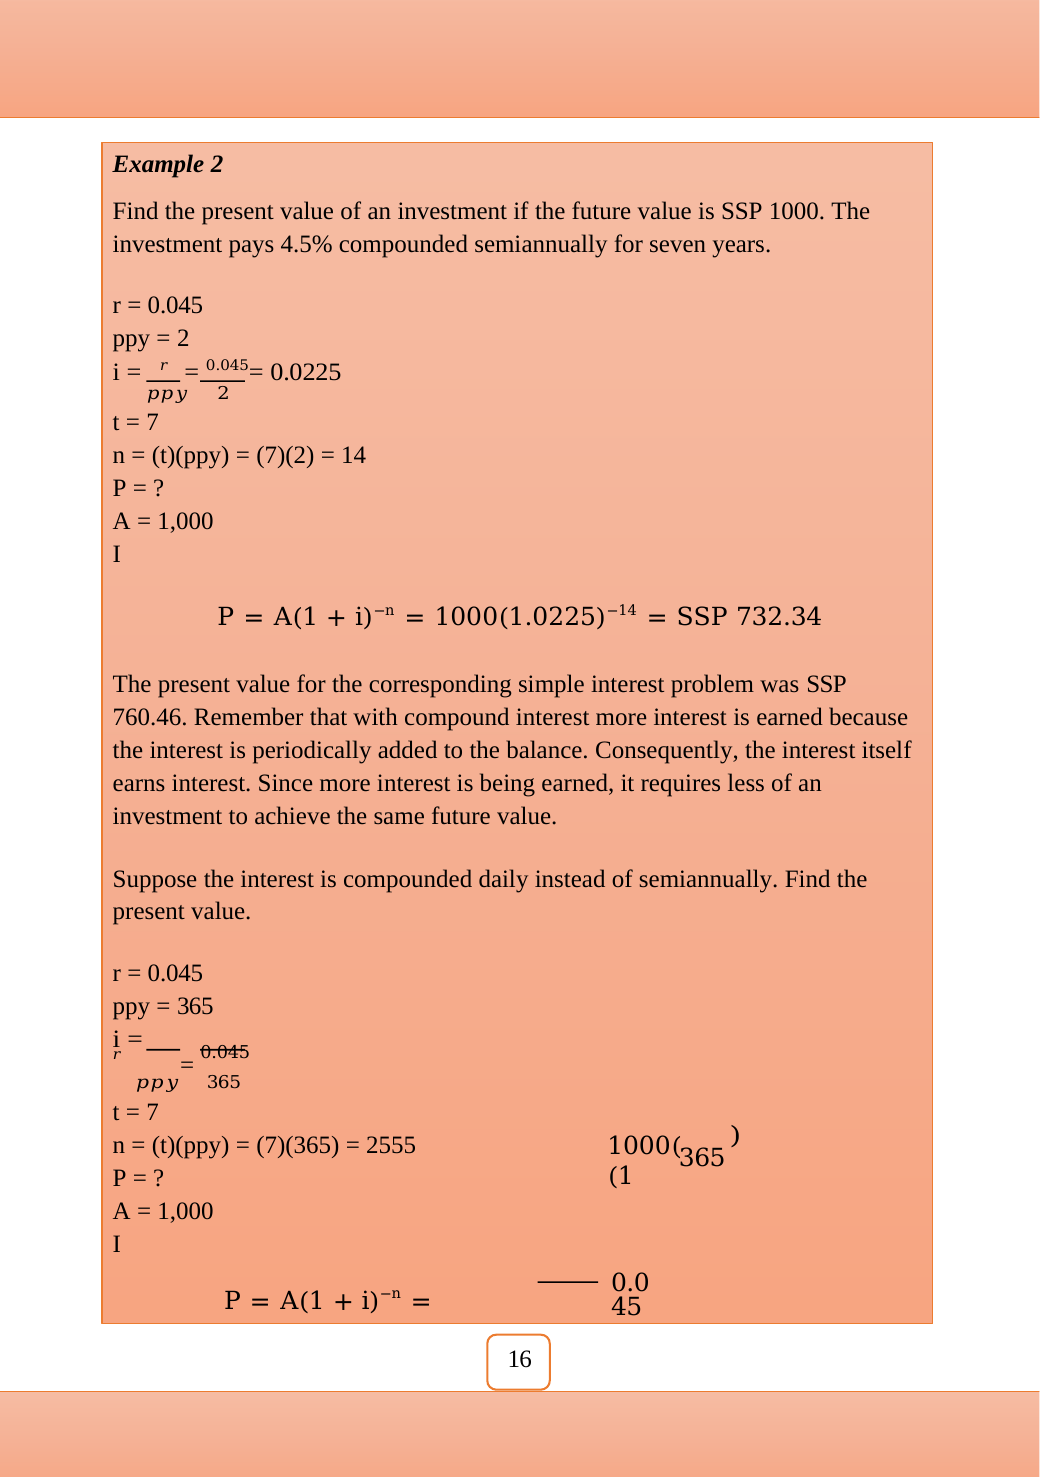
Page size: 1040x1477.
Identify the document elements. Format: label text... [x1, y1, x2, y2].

text i = 𝑟 = 0.045= 0.0225 [112, 363, 971, 385]
text i = 𝑟 [112, 1030, 167, 1075]
text 𝑝𝑝𝑦 [77, 1075, 180, 1092]
text r = 0.045 [112, 291, 971, 319]
text 365 [207, 1075, 971, 1092]
picture [0, 1392, 1040, 1477]
picture [103, 143, 932, 601]
text 0.045 [611, 1273, 664, 1320]
picture [103, 1051, 932, 1323]
text The present value for the corresponding simple interest problem was SSP [112, 669, 971, 698]
text P = A(1 + i)−n = 1000((1 + [224, 1284, 531, 1314]
text 365 [679, 1147, 971, 1171]
picture [0, 0, 1040, 117]
text Find the present value of an investment if the future value is SSP 1000. The investment pays 4.5% compounded semiannually for seven years. [112, 196, 971, 258]
text r = 0.045 [112, 958, 971, 987]
text 𝑝𝑝𝑦 2 [146, 385, 971, 403]
text 760.46. Remember that with compound interest more interest is earned because the interest is periodically added to the balance. Consequently, the interest itself earns interest. Since more interest is being earned, it requires less of an investment to achieve the same future value. [112, 702, 921, 830]
text = 0.045 [180, 1035, 971, 1064]
text t = 7 [112, 407, 971, 436]
text A = 1,000 I [112, 506, 215, 568]
text n = (t)(ppy) = (7)(365) = 2555 P = ? [112, 1130, 423, 1192]
picture [103, 631, 932, 1075]
text n = (t)(ppy) = (7)(2) = 14 P = ? [112, 440, 372, 502]
text ppy = 2 [112, 323, 971, 352]
text ) [733, 1130, 971, 1147]
text Suppose the interest is compounded daily instead of semiannually. Find the present value. [112, 864, 910, 925]
text A = 1,000 I [112, 1196, 215, 1258]
text P = A(1 + i)−n = 1000(1.0225)−14 = SSP 732.34 [77, 601, 962, 631]
subtitle Example 2 [112, 149, 971, 177]
text ppy = 365 [112, 991, 971, 1020]
text t = 7 [112, 1097, 180, 1126]
